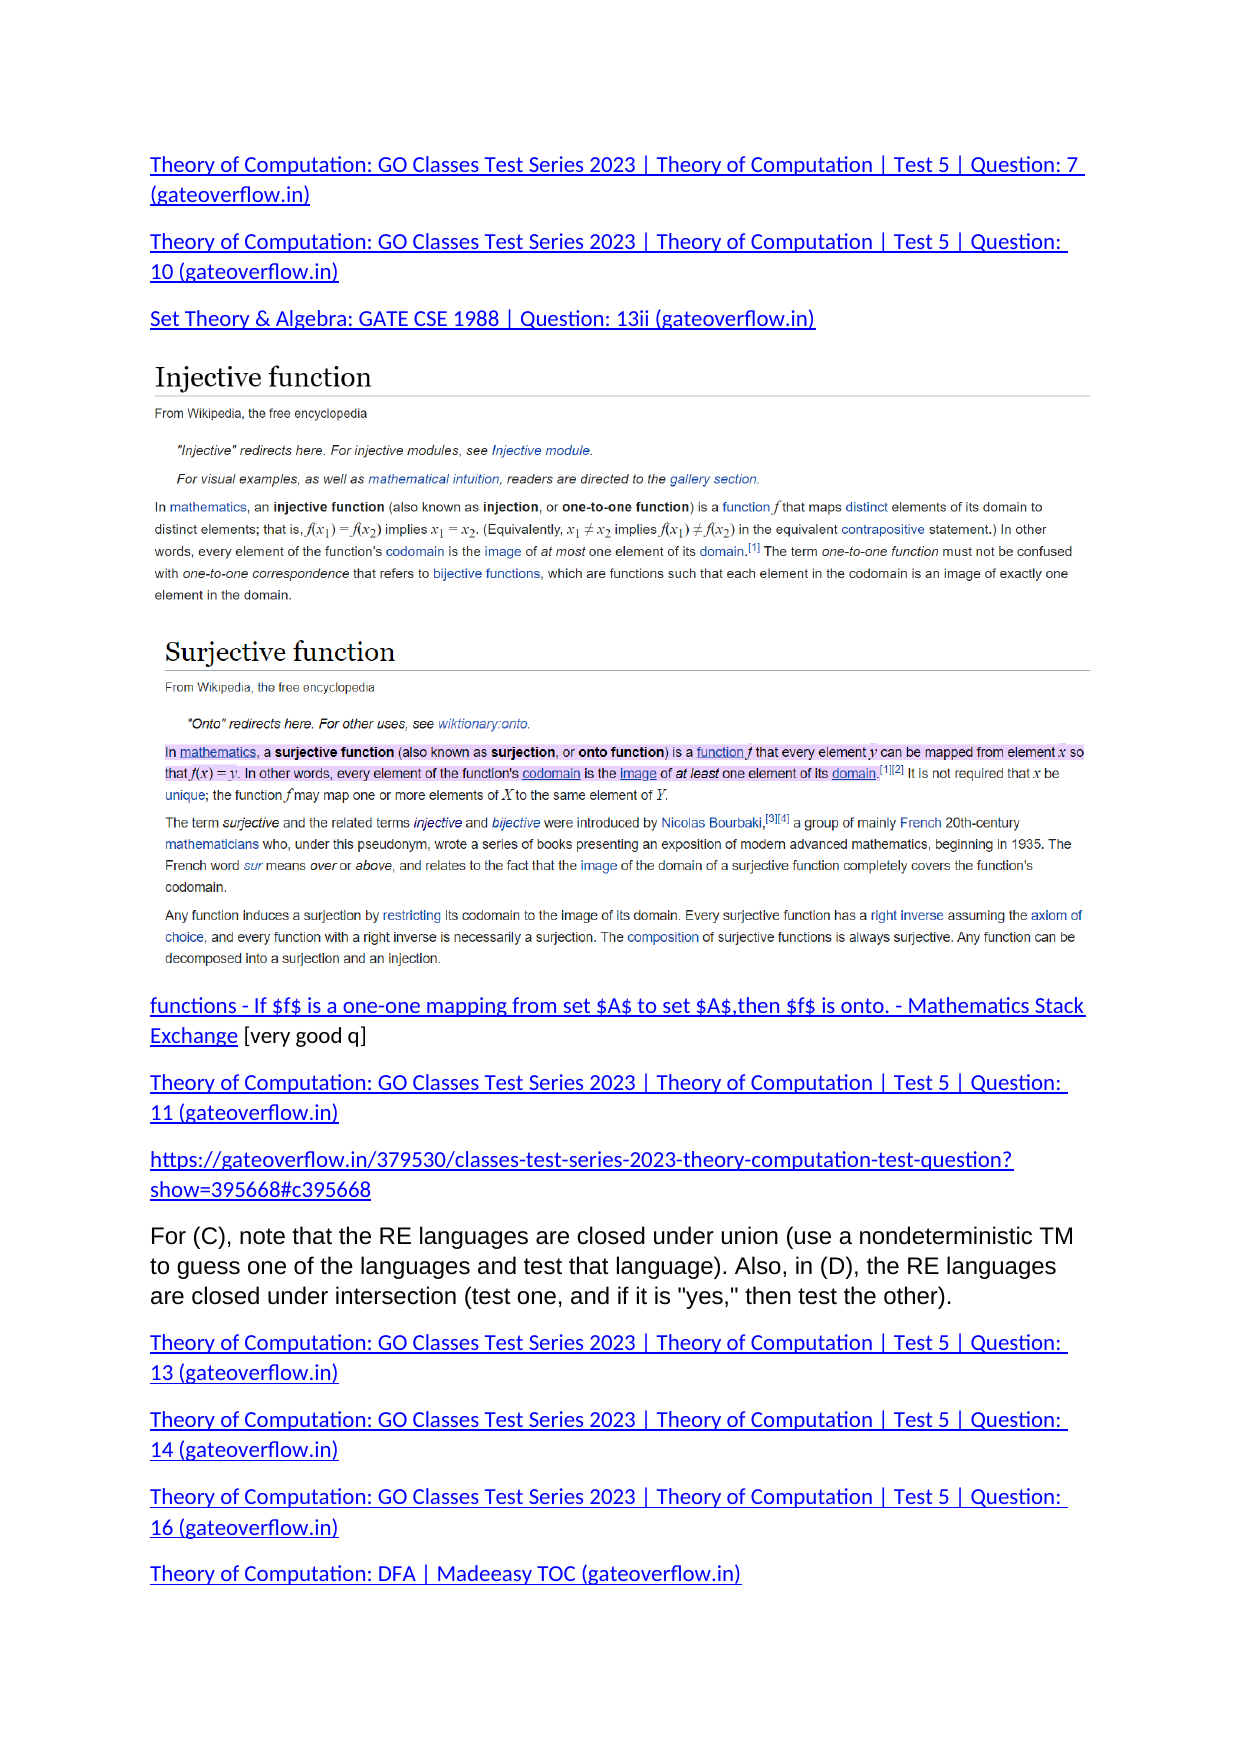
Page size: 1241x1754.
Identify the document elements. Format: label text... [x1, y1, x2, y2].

text Theory of Computation: GO Classes Test Series 2023 | Theory of Computation | Test 5 | Question: 10 (gateoverflow.in) [150, 227, 1090, 285]
text Theory of Computation: GO Classes Test Series 2023 | Theory of Computation | Test 5 | Question: 11 (gateoverflow.in) [150, 1068, 1090, 1126]
text Theory of Computation: GO Classes Test Series 2023 | Theory of Computation | Test 5 | Question: 13 (gateoverflow.in) [150, 1328, 1090, 1386]
text Theory of Computation: GO Classes Test Series 2023 | Theory of Computation | Test 5 | Question: 14 (gateoverflow.in) [150, 1405, 1090, 1463]
text For (C), note that the RE languages are closed under union (use a nondeterministic TM to guess one of the languages and test that language). Also, in (D), the RE languages are closed under intersection (test one, and if it is "yes," then test the other). [150, 1222, 1090, 1309]
text https://gateoverflow.in/379530/classes-test-series-2023-theory-computation-test-question?show=395668#c395668 [150, 1145, 1090, 1203]
text Set Theory & Algebra: GATE CSE 1988 | Question: 13ii (gateoverflow.in) [150, 304, 1090, 332]
text Theory of Computation: GO Classes Test Series 2023 | Theory of Computation | Test 5 | Question: 7 (gateoverflow.in) [150, 150, 1090, 208]
picture [150, 351, 1091, 608]
picture [150, 626, 1091, 972]
text Theory of Computation: GO Classes Test Series 2023 | Theory of Computation | Test 5 | Question: 16 (gateoverflow.in) [150, 1482, 1090, 1541]
text functions - If $f$ is a one-one mapping from set $A$ to set $A$,then $f$ is onto. - Mathematics Stack Exchange [very good q] [150, 991, 1090, 1049]
text Theory of Computation: DFA | Madeeasy TOC (gateoverflow.in) [150, 1559, 1090, 1587]
